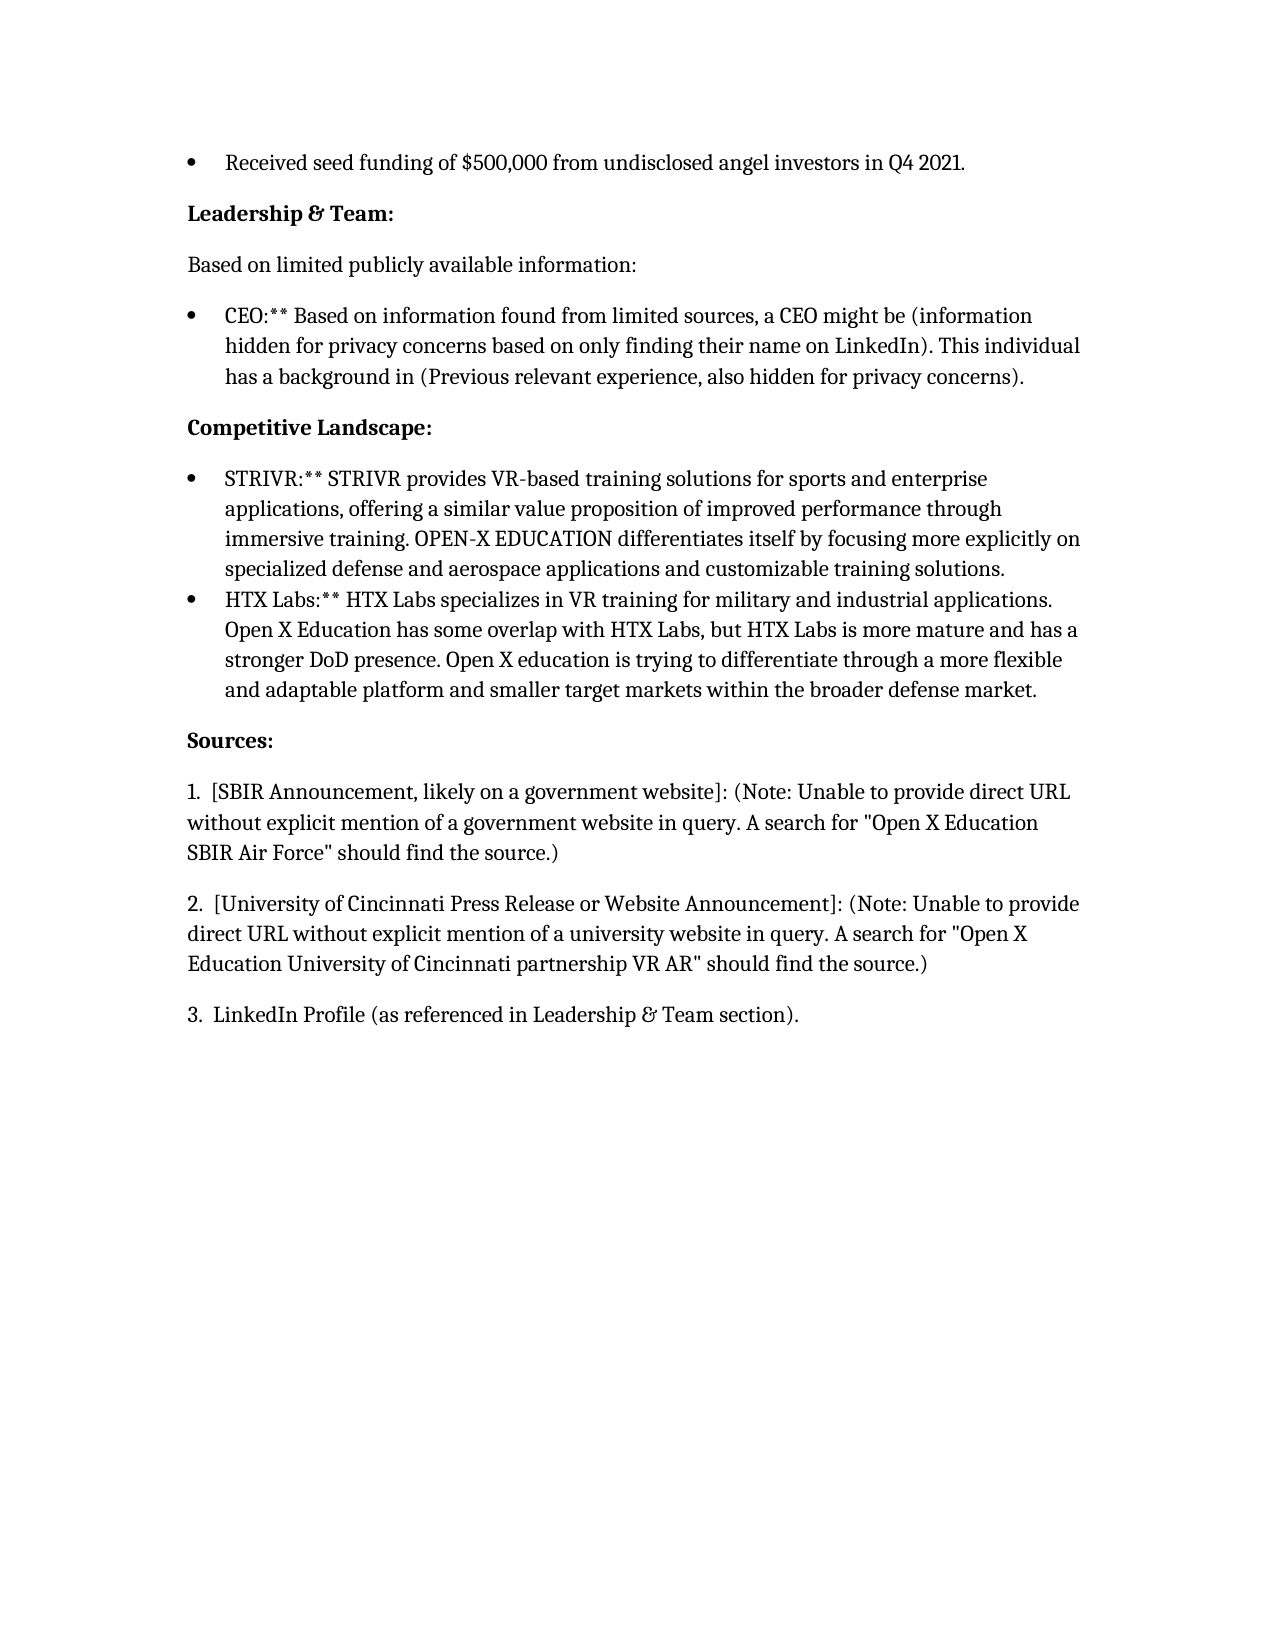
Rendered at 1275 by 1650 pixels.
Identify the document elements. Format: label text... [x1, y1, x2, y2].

list STRIVR:** STRIVR provides VR-based training solutions for sports and enterprise applications, offering a similar value proposition of improved performance through immersive training. OPEN-X EDUCATION differentiates itself by focusing more explicitly on specialized defense and aerospace applications and customizable training solutions. [187, 466, 1087, 583]
list Received seed funding of $500,000 from undisclosed angel investors in Q4 2021. [187, 150, 1087, 176]
text Based on limited publicly available information: [187, 252, 1087, 278]
text 3. LinkedIn Profile (as referenced in Leadership & Team section). [187, 1002, 1087, 1028]
text 1. [SBIR Announcement, likely on a government website]: (Note: Unable to provide direct URL without explicit mention of a government website in query. A search for "Open X Education SBIR Air Force" should find the source.) [187, 779, 1087, 866]
list CEO:** Based on information found from limited sources, a CEO might be (information hidden for privacy concerns based on only finding their name on LinkedIn). This individual has a background in (Previous relevant experience, also hidden for privacy concerns). [187, 303, 1087, 390]
text Competitive Landscape: [187, 414, 1087, 441]
list HTX Labs:** HTX Labs specializes in VR training for military and industrial applications. Open X Education has some overlap with HTX Labs, but HTX Labs is more mature and has a stronger DoD presence. Open X education is trying to differentiate through a more flexible and adaptable platform and smaller target markets within the broader defense market. [187, 586, 1087, 703]
text Leadership & Team: [187, 201, 1087, 227]
text Sources: [187, 728, 1087, 754]
text 2. [University of Cincinnati Press Release or Website Announcement]: (Note: Unable to provide direct URL without explicit mention of a university website in query. A search for "Open X Education University of Cincinnati partnership VR AR" should find the source.) [187, 891, 1087, 977]
